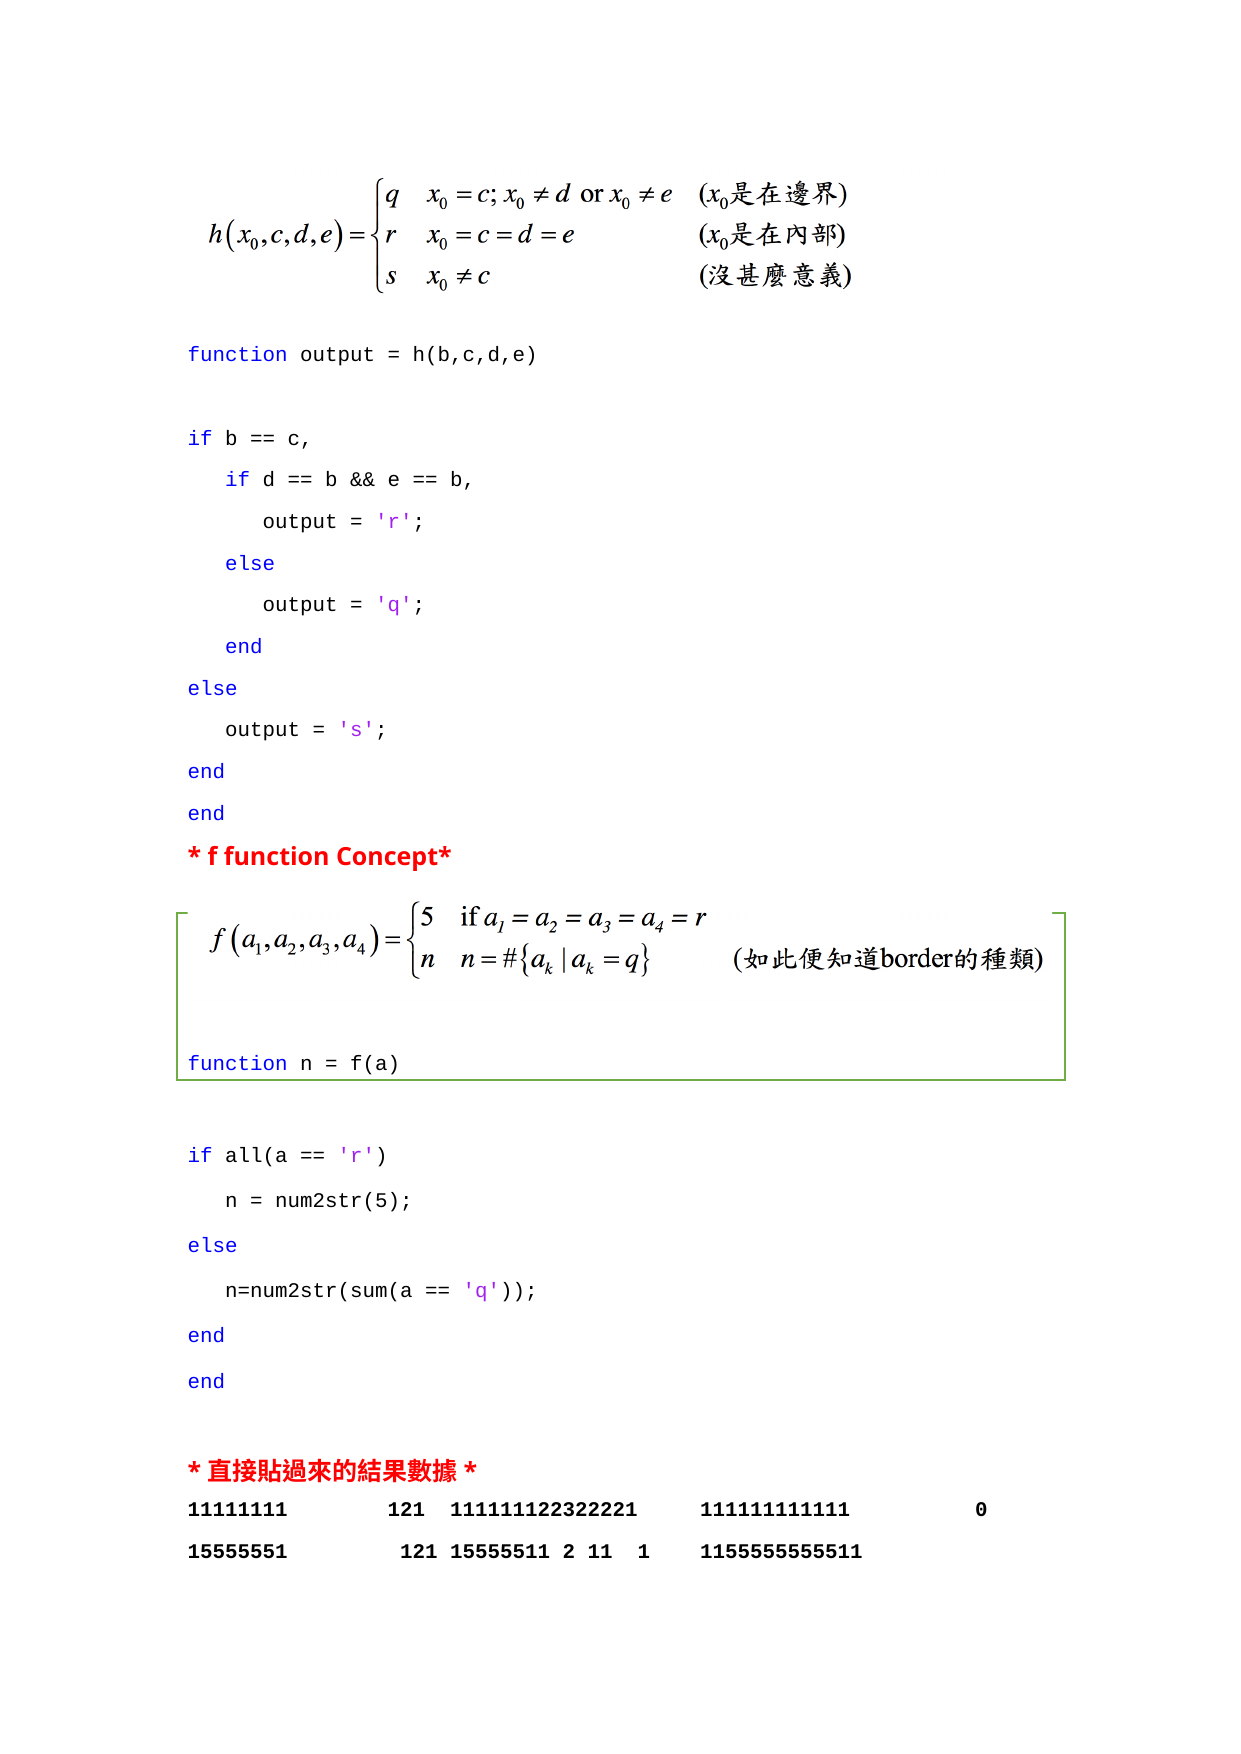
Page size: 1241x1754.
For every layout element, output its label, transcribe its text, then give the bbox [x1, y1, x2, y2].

text end [187, 627, 1053, 669]
text end [187, 752, 1053, 794]
text end [187, 1316, 1053, 1358]
text else [187, 1226, 1053, 1268]
picture [187, 877, 1053, 1003]
text end [187, 1362, 1053, 1403]
text function output = h(b,c,d,e) [187, 335, 1053, 377]
text if d == b && e == b, [187, 460, 1053, 502]
text if all(a == 'r') [187, 1136, 1053, 1177]
text output = 'q'; [187, 585, 1053, 627]
text output = 's'; [187, 710, 1053, 752]
text output = 'r'; [187, 502, 1053, 544]
text end [187, 794, 1053, 835]
text * f function Concept* [187, 835, 1053, 877]
text else [187, 669, 1053, 710]
text n = num2str(5); [187, 1181, 1053, 1222]
text if b == c, [187, 419, 1053, 460]
text 15555551 121 15555511 2 11 1 1155555555511 [187, 1532, 1053, 1573]
text else [187, 544, 1053, 585]
picture [187, 168, 1053, 306]
text n=num2str(sum(a == 'q')); [187, 1271, 1053, 1313]
text * 直接貼過來的結果數據 * [187, 1448, 1053, 1490]
text 11111111 121 111111122322221 111111111111 0 [187, 1490, 1053, 1532]
text function n = f(a) [187, 1044, 1053, 1085]
